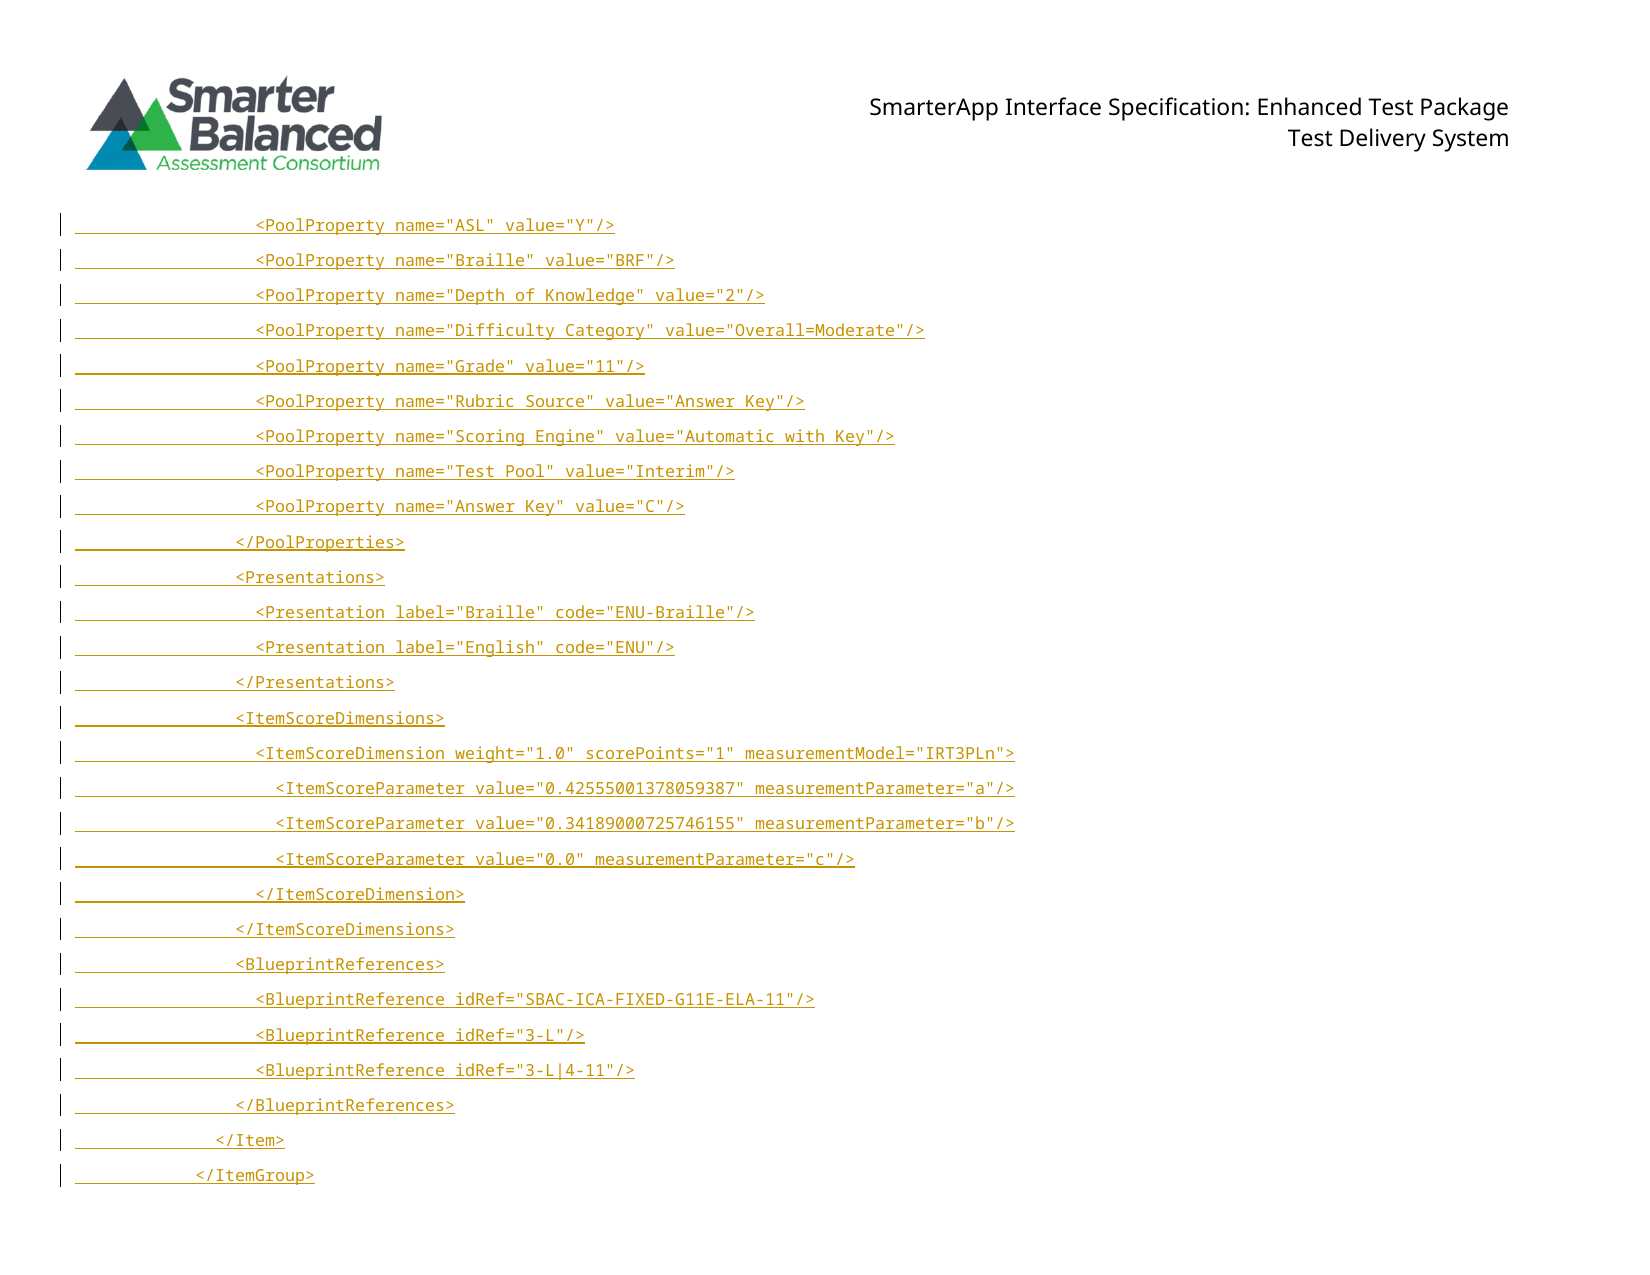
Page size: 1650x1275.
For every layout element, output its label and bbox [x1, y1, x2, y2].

picture [86, 75, 382, 170]
